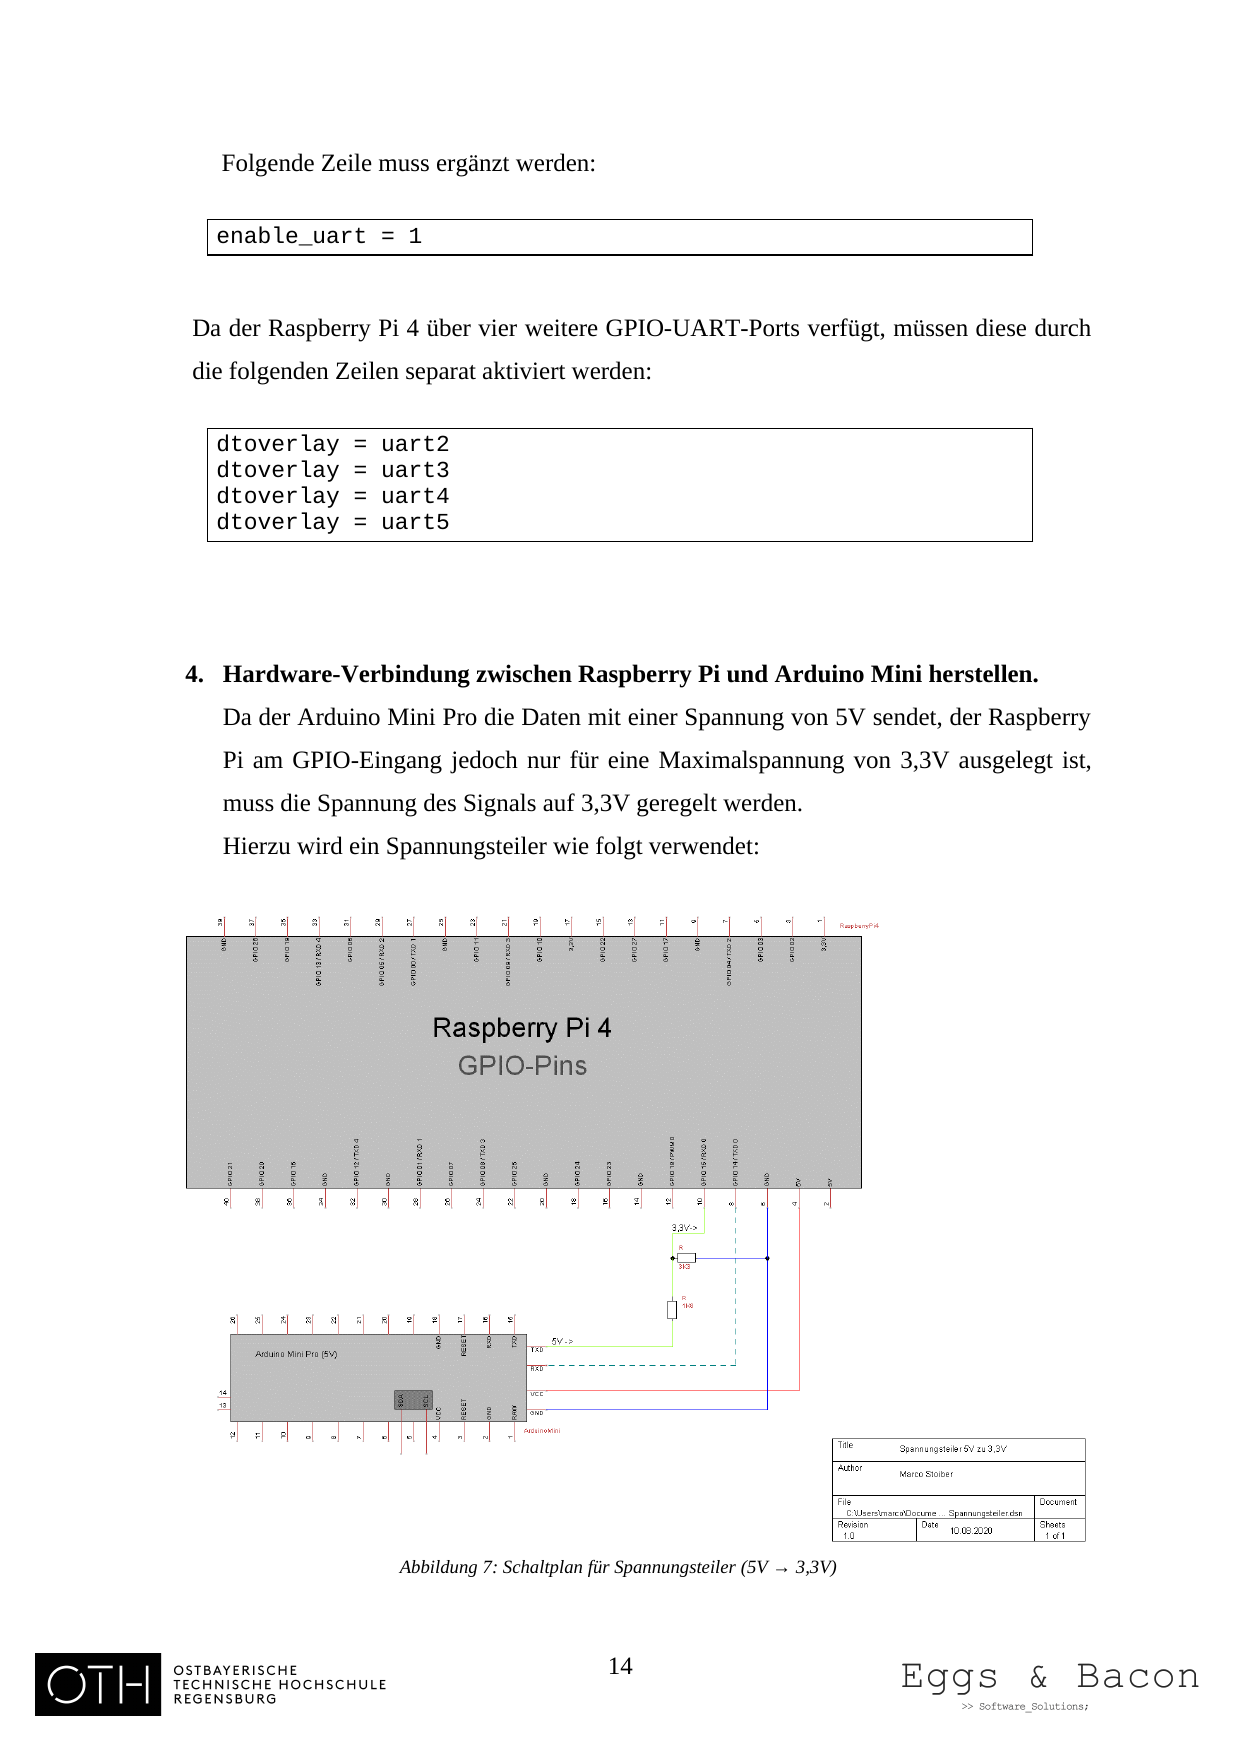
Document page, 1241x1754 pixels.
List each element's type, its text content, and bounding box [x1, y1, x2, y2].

text Da der Raspberry Pi 4 über vier weitere GPIO-UART-Ports verfügt, müssen diese durch die folgenden Zeilen separat aktiviert werden: [192, 207, 1093, 385]
text Folgende Zeile muss ergänzt werden: [148, 148, 1093, 176]
picture [885, 1653, 1223, 1721]
picture [148, 879, 1092, 1548]
list Hierzu wird ein Spannungsteiler wie folgt verwendet: [223, 831, 1093, 860]
text enable_uart = 1 [208, 222, 1032, 252]
text dtoverlay = uart2 dtoverlay = uart3 [208, 431, 1032, 485]
text dtoverlay = uart5 [208, 511, 1032, 539]
list Da der Arduino Mini Pro die Daten mit einer Spannung von 5V sendet, der Raspberry Pi am GPIO-Eingang jedoch nur für eine Maximalspannung von 3,3V ausgelegt ist, muss die Spannung des Signals auf 3,3V geregelt werden. [223, 702, 1093, 817]
picture [35, 1653, 398, 1716]
list Hardware-Verbindung zwischen Raspberry Pi und Arduino Mini herstellen. [185, 659, 1093, 687]
text dtoverlay = uart4 [216, 485, 1024, 511]
